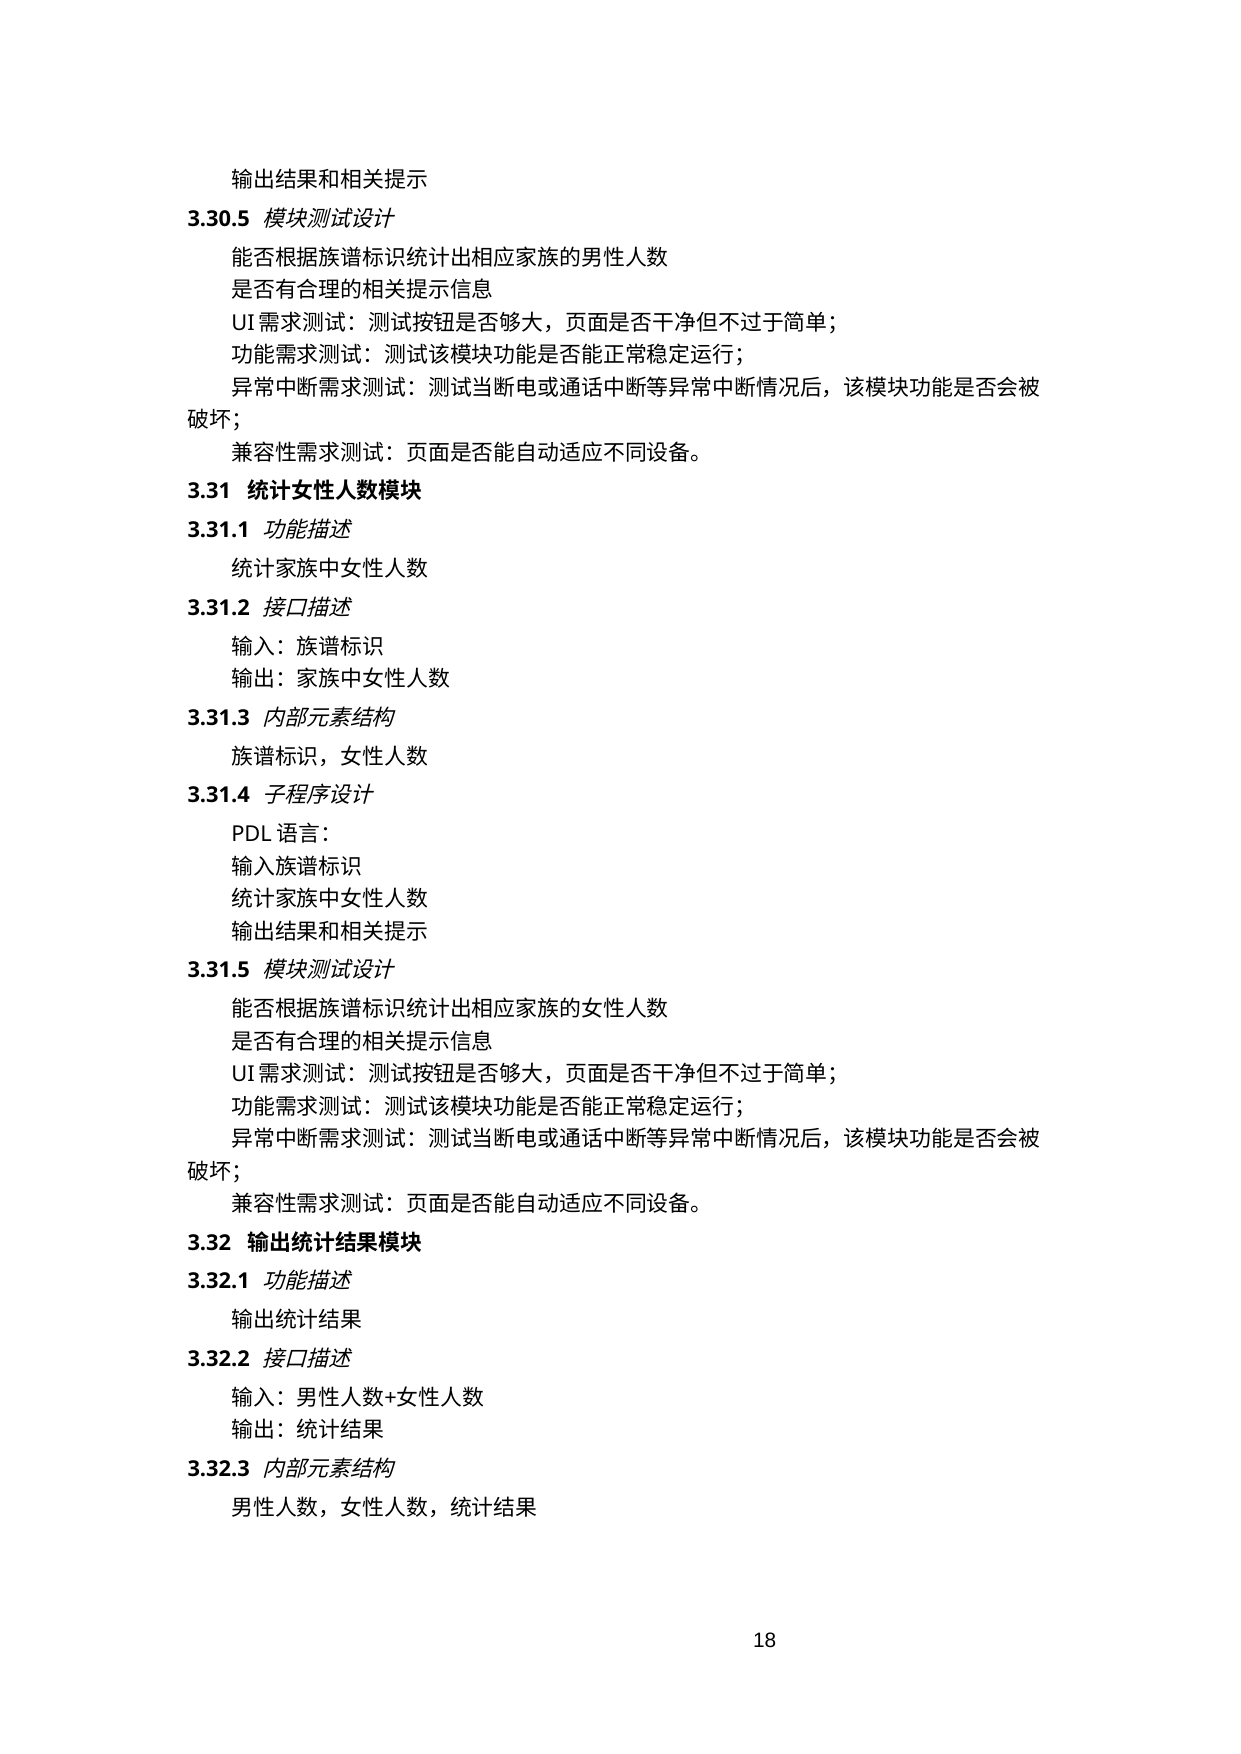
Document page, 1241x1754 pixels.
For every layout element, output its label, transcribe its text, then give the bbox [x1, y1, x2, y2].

text 功能需求测试：测试该模块功能是否能正常稳定运行； [231, 337, 1053, 369]
subtitle 模块测试设计 [187, 952, 1053, 984]
text UI需求测试：测试按钮是否够大，页面是否干净但不过于简单； [187, 1056, 1053, 1088]
text 功能需求测试：测试该模块功能是否能正常稳定运行； [231, 1088, 1053, 1121]
text 输出：家族中女性人数 [231, 661, 1053, 693]
subtitle 统计女性人数模块 [187, 473, 1053, 506]
text 输入：族谱标识 [231, 628, 1053, 661]
text 是否有合理的相关提示信息 [187, 1023, 1053, 1056]
text PDL语言： [231, 816, 1053, 848]
text 输出：统计结果 [231, 1412, 1053, 1444]
text 兼容性需求测试：页面是否能自动适应不同设备。 [187, 1186, 1053, 1218]
subtitle 接口描述 [187, 589, 1053, 622]
text 统计家族中女性人数 [231, 881, 1053, 913]
text 统计家族中女性人数 [231, 551, 1053, 583]
subtitle 子程序设计 [187, 777, 1053, 809]
subtitle 接口描述 [187, 1341, 1053, 1373]
subtitle 内部元素结构 [187, 1451, 1053, 1483]
text 能否根据族谱标识统计出相应家族的男性人数 [187, 239, 1053, 272]
text 输出结果和相关提示 [231, 913, 1053, 946]
subtitle 模块测试设计 [187, 201, 1053, 233]
text 输入族谱标识 [231, 848, 1053, 881]
text 输出结果和相关提示 [231, 162, 1053, 194]
text 族谱标识，女性人数 [231, 738, 1053, 771]
text 输入：男性人数+女性人数 [231, 1379, 1053, 1412]
text 兼容性需求测试：页面是否能自动适应不同设备。 [187, 434, 1053, 467]
subtitle 内部元素结构 [187, 699, 1053, 732]
text 输出统计结果 [231, 1302, 1053, 1334]
subtitle 功能描述 [187, 1263, 1053, 1296]
text 异常中断需求测试：测试当断电或通话中断等异常中断情况后，该模块功能是否会被破坏； [187, 1121, 1053, 1186]
text 是否有合理的相关提示信息 [187, 272, 1053, 304]
text 能否根据族谱标识统计出相应家族的女性人数 [187, 991, 1053, 1023]
text 男性人数，女性人数，统计结果 [231, 1489, 1053, 1522]
text 异常中断需求测试：测试当断电或通话中断等异常中断情况后，该模块功能是否会被破坏； [187, 369, 1053, 434]
subtitle 输出统计结果模块 [187, 1224, 1053, 1257]
text UI需求测试：测试按钮是否够大，页面是否干净但不过于简单； [187, 304, 1053, 337]
subtitle 功能描述 [187, 512, 1053, 544]
